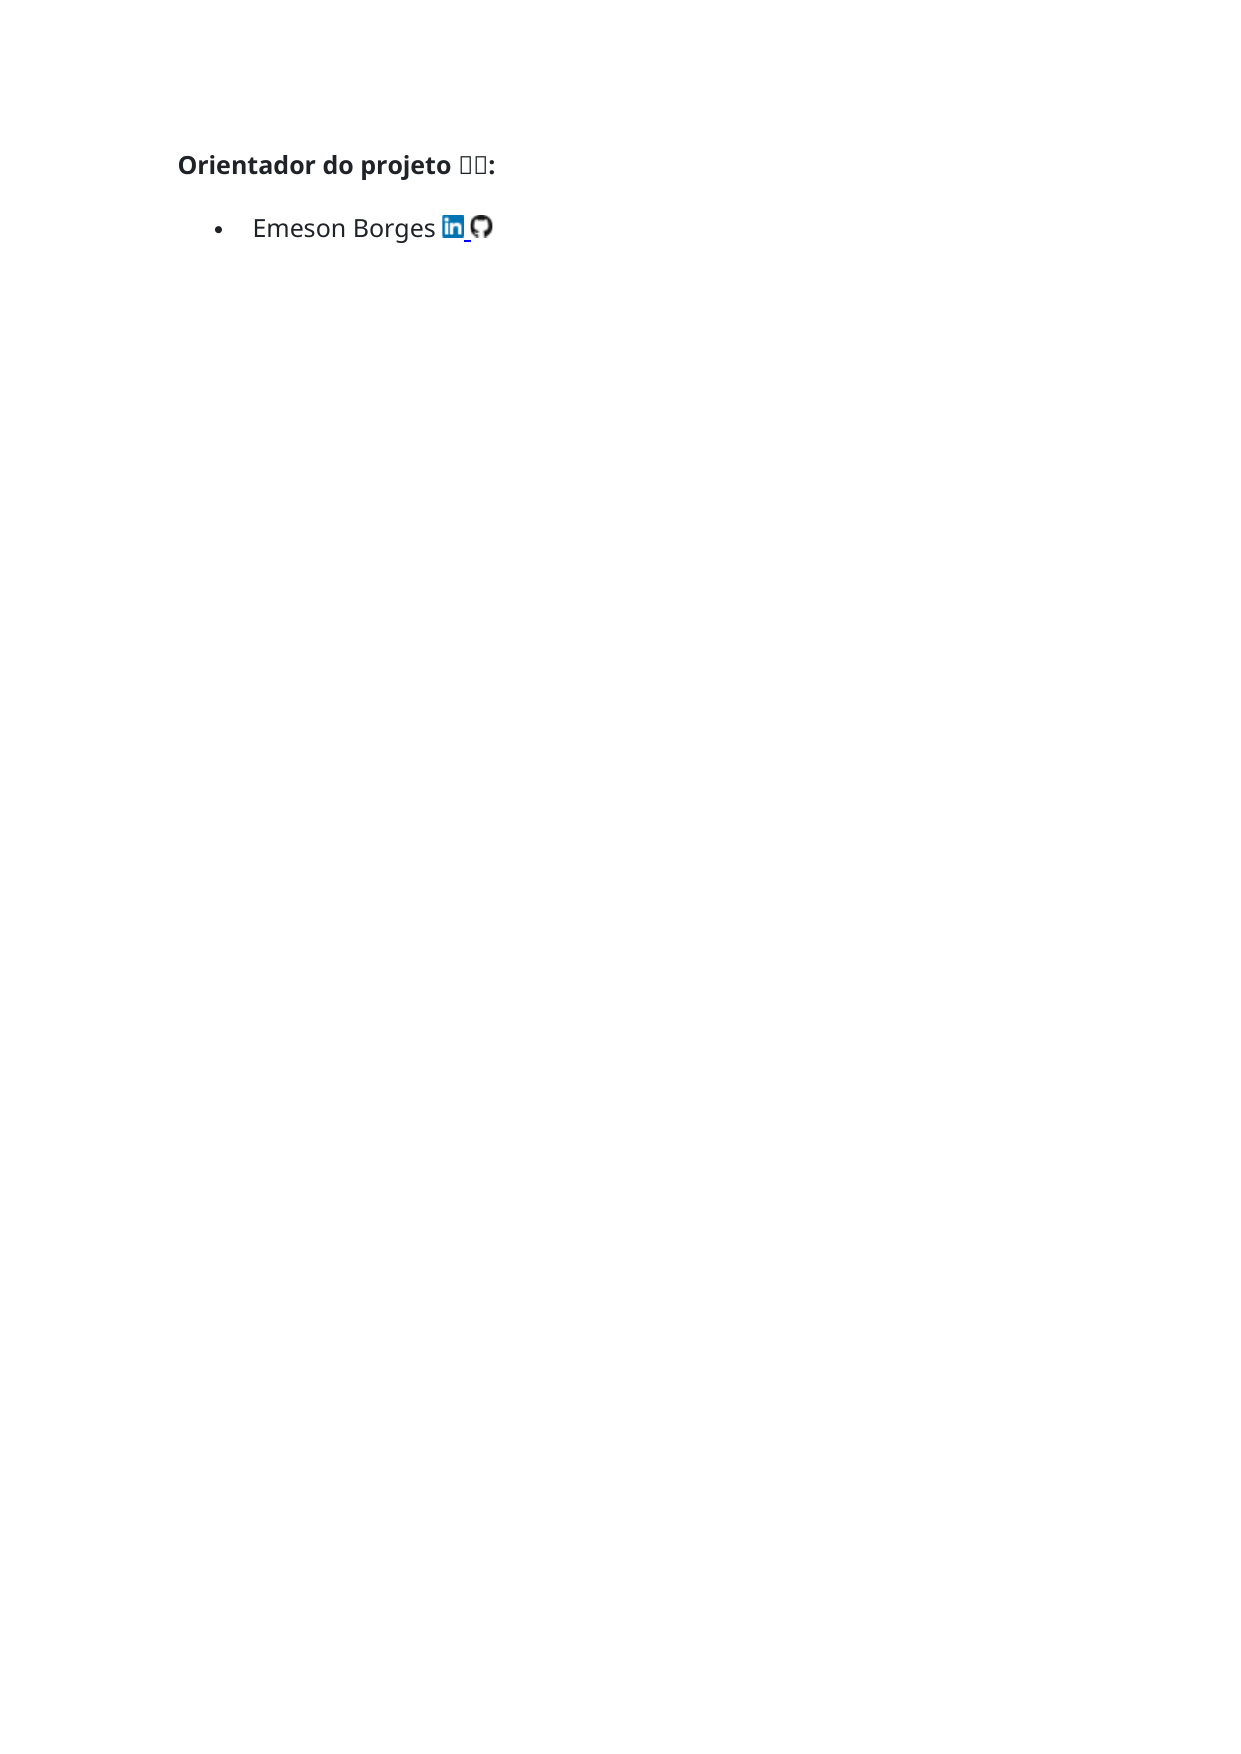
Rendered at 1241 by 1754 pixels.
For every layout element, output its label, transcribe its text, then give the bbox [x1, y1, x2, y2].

list Emeson Borges [215, 211, 1063, 245]
picture [442, 215, 464, 238]
text Orientador do projeto 👨‍🏫: [177, 148, 1063, 182]
picture [470, 215, 493, 238]
